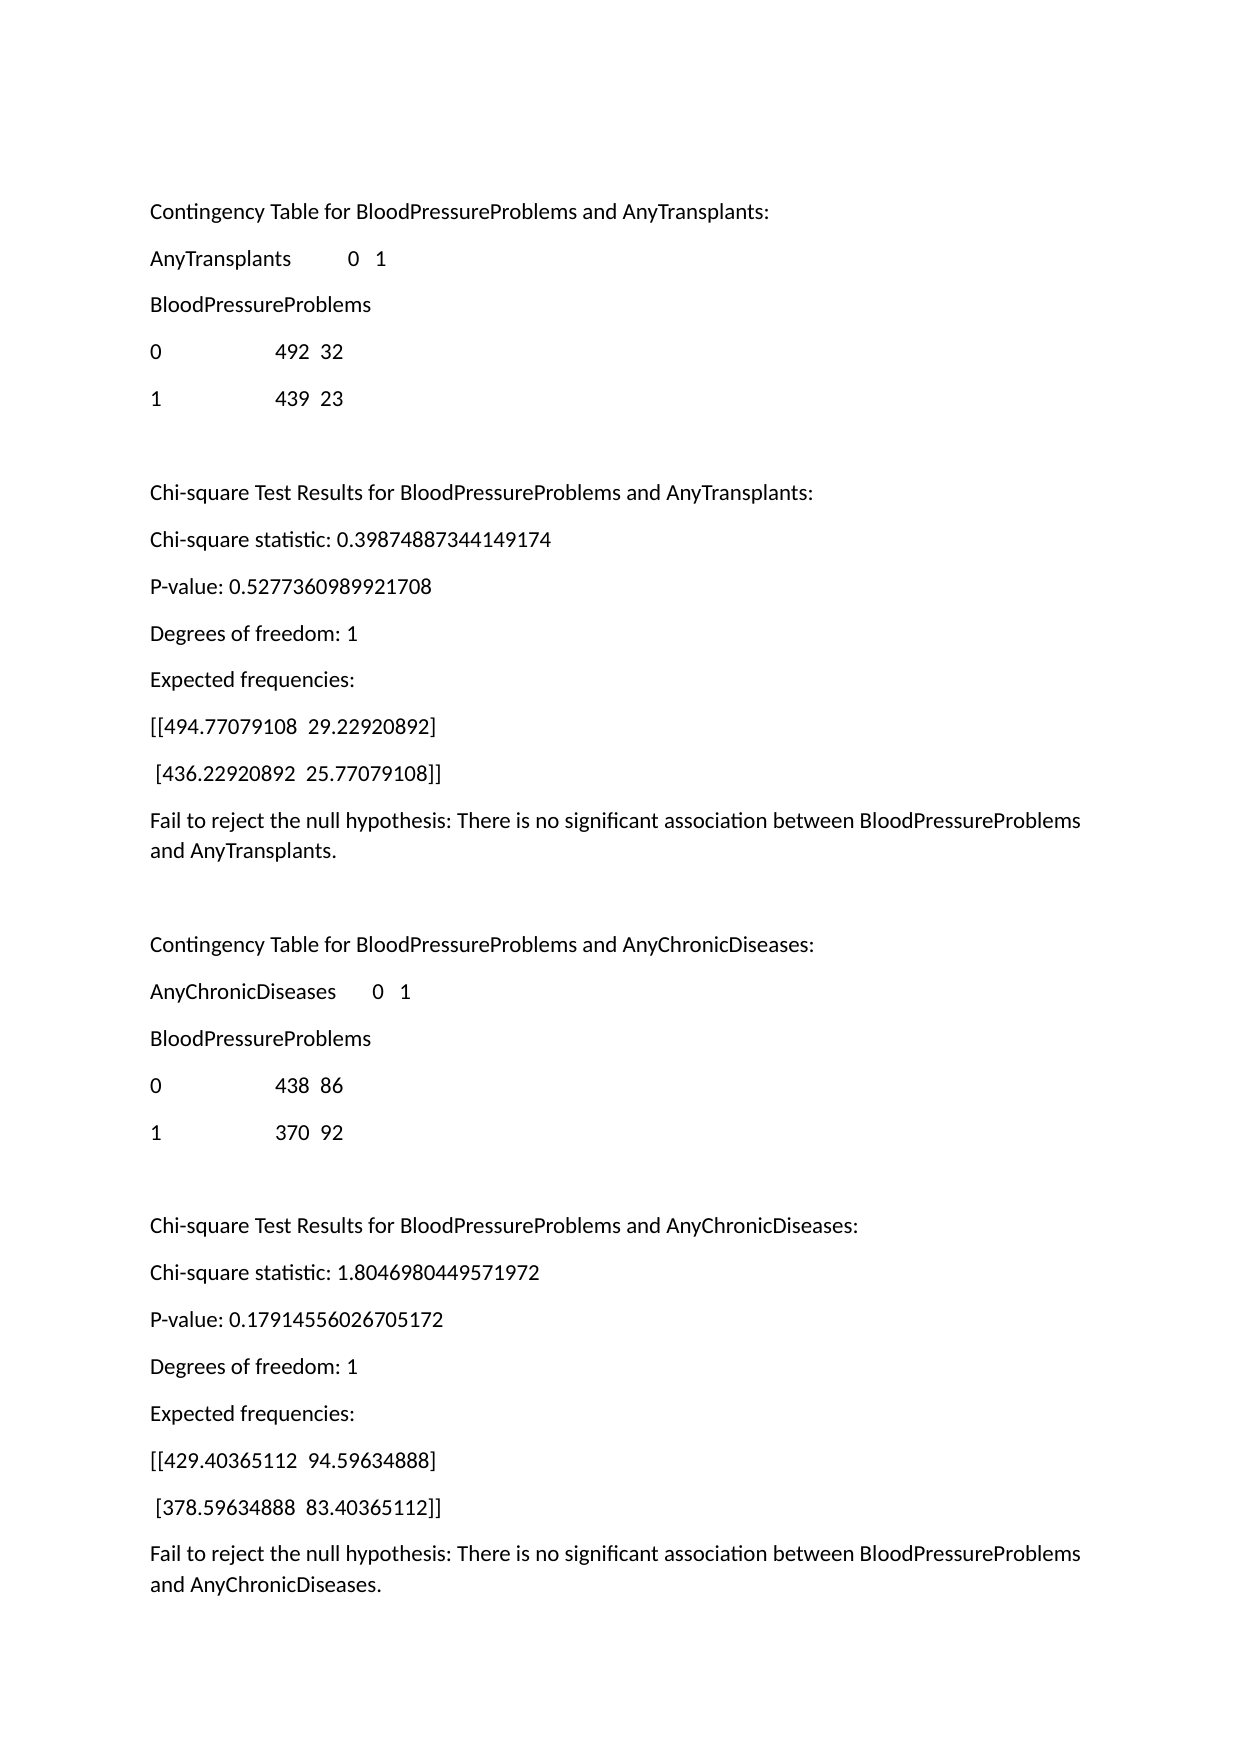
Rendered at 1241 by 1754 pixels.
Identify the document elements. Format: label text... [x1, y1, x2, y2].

text BloodPressureProblems [150, 1024, 1090, 1052]
text Fail to reject the null hypothesis: There is no significant association between BloodPressureProblems and AnyTransplants. [150, 806, 1090, 864]
text 1 439 23 [150, 384, 1090, 412]
text [[429.40365112 94.59634888] [150, 1446, 1090, 1474]
text AnyChronicDiseases 0 1 [150, 977, 1090, 1005]
text Expected frequencies: [150, 666, 1090, 694]
text 1 370 92 [150, 1118, 1090, 1146]
text 0 438 86 [150, 1071, 1090, 1099]
text Expected frequencies: [150, 1399, 1090, 1427]
text BloodPressureProblems [150, 291, 1090, 319]
text AnyTransplants 0 1 [150, 244, 1090, 272]
text [[494.77079108 29.22920892] [150, 712, 1090, 741]
text 0 492 32 [150, 337, 1090, 366]
text Chi-square statistic: 0.39874887344149174 [150, 525, 1090, 553]
text [436.22920892 25.77079108]] [150, 759, 1090, 787]
text Contingency Table for BloodPressureProblems and AnyTransplants: [150, 197, 1090, 225]
text Chi-square Test Results for BloodPressureProblems and AnyChronicDiseases: [150, 1211, 1090, 1239]
text Fail to reject the null hypothesis: There is no significant association between BloodPressureProblems and AnyChronicDiseases. [150, 1539, 1090, 1598]
text Degrees of freedom: 1 [150, 619, 1090, 647]
text P-value: 0.5277360989921708 [150, 572, 1090, 600]
text Degrees of freedom: 1 [150, 1352, 1090, 1380]
text Chi-square Test Results for BloodPressureProblems and AnyTransplants: [150, 478, 1090, 506]
text Chi-square statistic: 1.8046980449571972 [150, 1258, 1090, 1286]
text P-value: 0.17914556026705172 [150, 1305, 1090, 1333]
text Contingency Table for BloodPressureProblems and AnyChronicDiseases: [150, 930, 1090, 958]
text [378.59634888 83.40365112]] [150, 1493, 1090, 1521]
